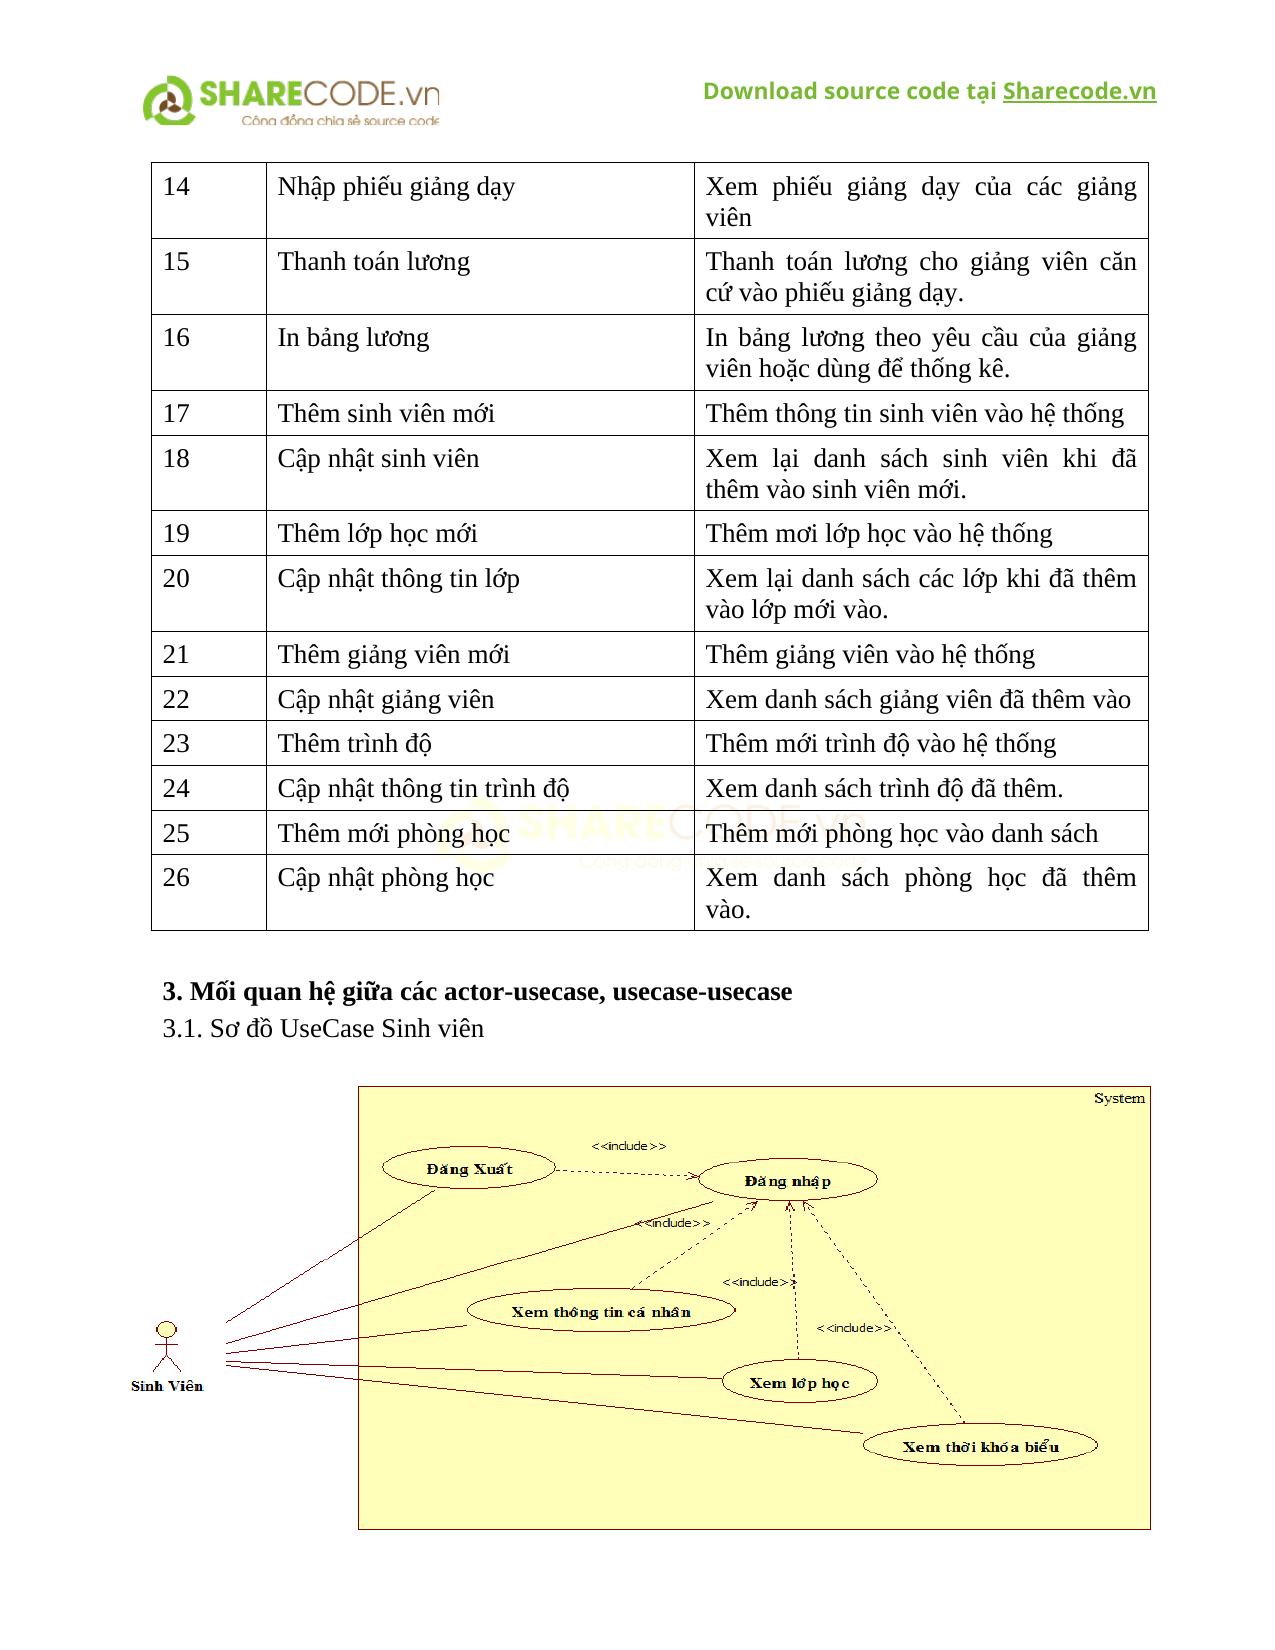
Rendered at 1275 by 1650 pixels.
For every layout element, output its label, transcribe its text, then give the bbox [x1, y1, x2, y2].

table_cell Thêm mới phòng học [267, 811, 694, 854]
table_cell 17 [152, 391, 266, 434]
table_cell 18 [152, 436, 266, 510]
table_cell Thanh toán lương [267, 239, 694, 314]
table_cell Nhập phiếu giảng dạy [267, 163, 694, 238]
subtitle 3. Mối quan hệ giữa các actor-usecase, usecase-usecase [162, 975, 1157, 1006]
table_cell 25 [152, 811, 266, 854]
table_cell Cập nhật giảng viên [267, 677, 694, 720]
table_cell Thêm sinh viên mới [267, 391, 694, 434]
table_cell Xem danh sách phòng học đã thêm vào. [695, 855, 1148, 930]
table_cell Cập nhật sinh viên [267, 436, 694, 510]
table_cell 15 [152, 239, 266, 314]
table_cell 26 [152, 855, 266, 930]
table_cell Thêm trình độ [267, 721, 694, 765]
table_cell Thêm giảng viên vào hệ thống [695, 632, 1148, 676]
table_cell Xem danh sách giảng viên đã thêm vào [695, 677, 1148, 720]
table_cell Xem lại danh sách các lớp khi đã thêm vào lớp mới vào. [695, 556, 1148, 631]
table_cell 16 [152, 315, 266, 390]
table_cell 20 [152, 556, 266, 631]
table_cell Cập nhật thông tin trình độ [267, 766, 694, 809]
table_cell Xem lại danh sách sinh viên khi đã thêm vào sinh viên mới. [695, 436, 1148, 510]
table_cell Xem phiếu giảng dạy của các giảng viên [695, 163, 1148, 238]
table_cell Thêm giảng viên mới [267, 632, 694, 676]
picture [142, 75, 440, 126]
table_cell 23 [152, 721, 266, 765]
table_cell Xem danh sách trình độ đã thêm. [695, 766, 1148, 809]
table_cell 19 [152, 511, 266, 555]
table_cell 21 [152, 632, 266, 676]
table_cell Thêm mơi lớp học vào hệ thống [695, 511, 1148, 555]
table_cell Cập nhật thông tin lớp [267, 556, 694, 631]
table_cell 24 [152, 766, 266, 809]
table_cell In bảng lương theo yêu cầu của giảng viên hoặc dùng để thống kê. [695, 315, 1148, 390]
table_cell 14 [152, 163, 266, 238]
picture [86, 1067, 1175, 1549]
table_cell Thêm mới trình độ vào hệ thống [695, 721, 1148, 765]
table_cell Thêm lớp học mới [267, 511, 694, 555]
table_cell 22 [152, 677, 266, 720]
table_cell In bảng lương [267, 315, 694, 390]
table_cell Cập nhật phòng học [267, 855, 694, 930]
table_cell Thêm thông tin sinh viên vào hệ thống [695, 391, 1148, 434]
table_cell Thanh toán lương cho giảng viên căn cứ vào phiếu giảng dạy. [695, 239, 1148, 314]
table_cell Thêm mới phòng học vào danh sách [695, 811, 1148, 854]
text 3.1. Sơ đồ UseCase Sinh viên [162, 1012, 1157, 1043]
